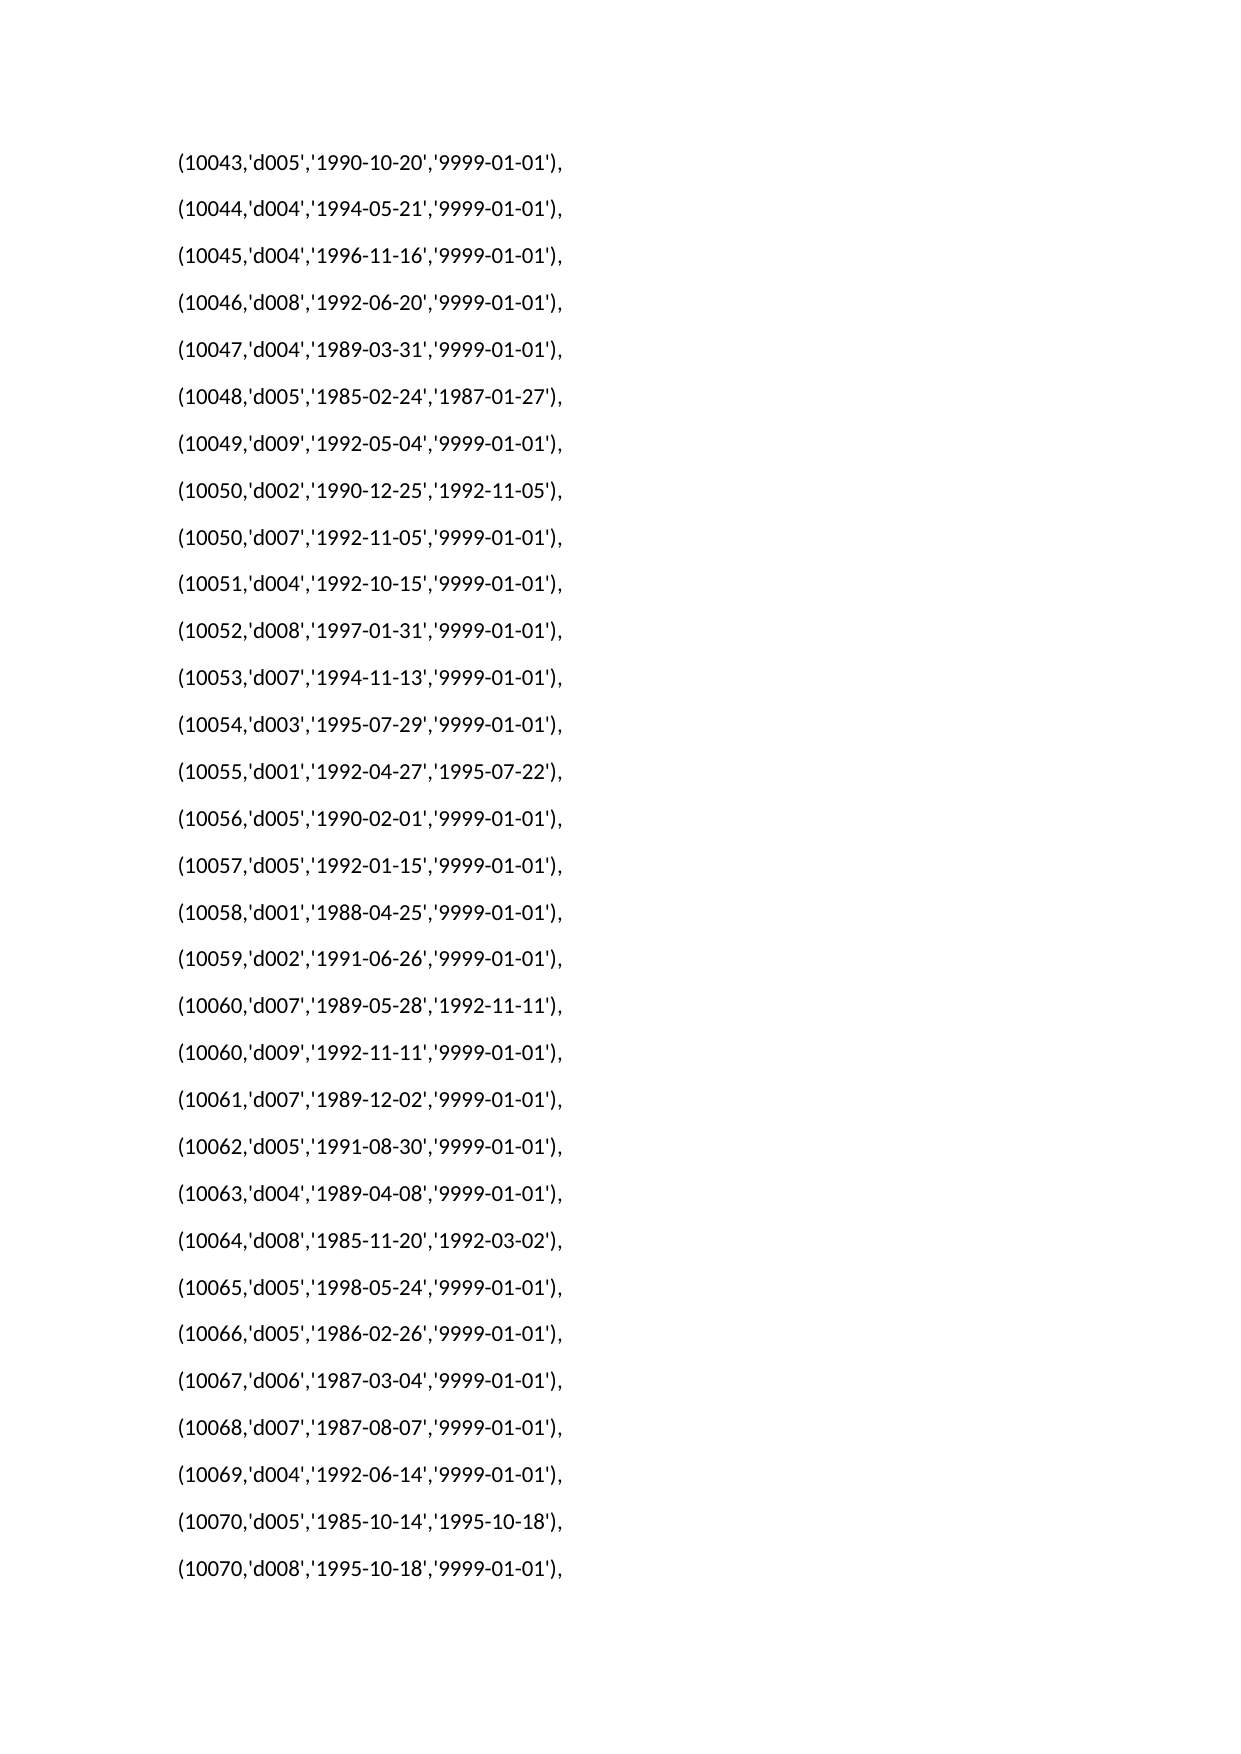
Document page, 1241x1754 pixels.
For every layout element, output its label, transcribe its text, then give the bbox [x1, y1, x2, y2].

text (10047,'d004','1989-03-31','9999-01-01'), [177, 335, 1063, 363]
text (10050,'d007','1992-11-05','9999-01-01'), [177, 523, 1063, 551]
text (10046,'d008','1992-06-20','9999-01-01'), [177, 288, 1063, 316]
text (10044,'d004','1994-05-21','9999-01-01'), [177, 194, 1063, 222]
text (10050,'d002','1990-12-25','1992-11-05'), [177, 476, 1063, 504]
text (10055,'d001','1992-04-27','1995-07-22'), [177, 757, 1063, 785]
text (10058,'d001','1988-04-25','9999-01-01'), [177, 898, 1063, 926]
text (10070,'d008','1995-10-18','9999-01-01'), [177, 1554, 1063, 1582]
text (10062,'d005','1991-08-30','9999-01-01'), [177, 1132, 1063, 1160]
text (10057,'d005','1992-01-15','9999-01-01'), [177, 851, 1063, 879]
text (10052,'d008','1997-01-31','9999-01-01'), [177, 616, 1063, 644]
text (10043,'d005','1990-10-20','9999-01-01'), [177, 148, 1063, 176]
text (10068,'d007','1987-08-07','9999-01-01'), [177, 1413, 1063, 1441]
text (10067,'d006','1987-03-04','9999-01-01'), [177, 1366, 1063, 1394]
text (10059,'d002','1991-06-26','9999-01-01'), [177, 944, 1063, 972]
text (10054,'d003','1995-07-29','9999-01-01'), [177, 710, 1063, 738]
text (10061,'d007','1989-12-02','9999-01-01'), [177, 1085, 1063, 1113]
text (10056,'d005','1990-02-01','9999-01-01'), [177, 804, 1063, 832]
text (10051,'d004','1992-10-15','9999-01-01'), [177, 569, 1063, 597]
text (10064,'d008','1985-11-20','1992-03-02'), [177, 1226, 1063, 1254]
text (10060,'d009','1992-11-11','9999-01-01'), [177, 1038, 1063, 1066]
text (10063,'d004','1989-04-08','9999-01-01'), [177, 1179, 1063, 1207]
text (10045,'d004','1996-11-16','9999-01-01'), [177, 241, 1063, 269]
text (10048,'d005','1985-02-24','1987-01-27'), [177, 382, 1063, 410]
text (10070,'d005','1985-10-14','1995-10-18'), [177, 1507, 1063, 1535]
text (10049,'d009','1992-05-04','9999-01-01'), [177, 429, 1063, 457]
text (10069,'d004','1992-06-14','9999-01-01'), [177, 1460, 1063, 1488]
text (10060,'d007','1989-05-28','1992-11-11'), [177, 991, 1063, 1019]
text (10053,'d007','1994-11-13','9999-01-01'), [177, 663, 1063, 691]
text (10066,'d005','1986-02-26','9999-01-01'), [177, 1319, 1063, 1347]
text (10065,'d005','1998-05-24','9999-01-01'), [177, 1273, 1063, 1301]
